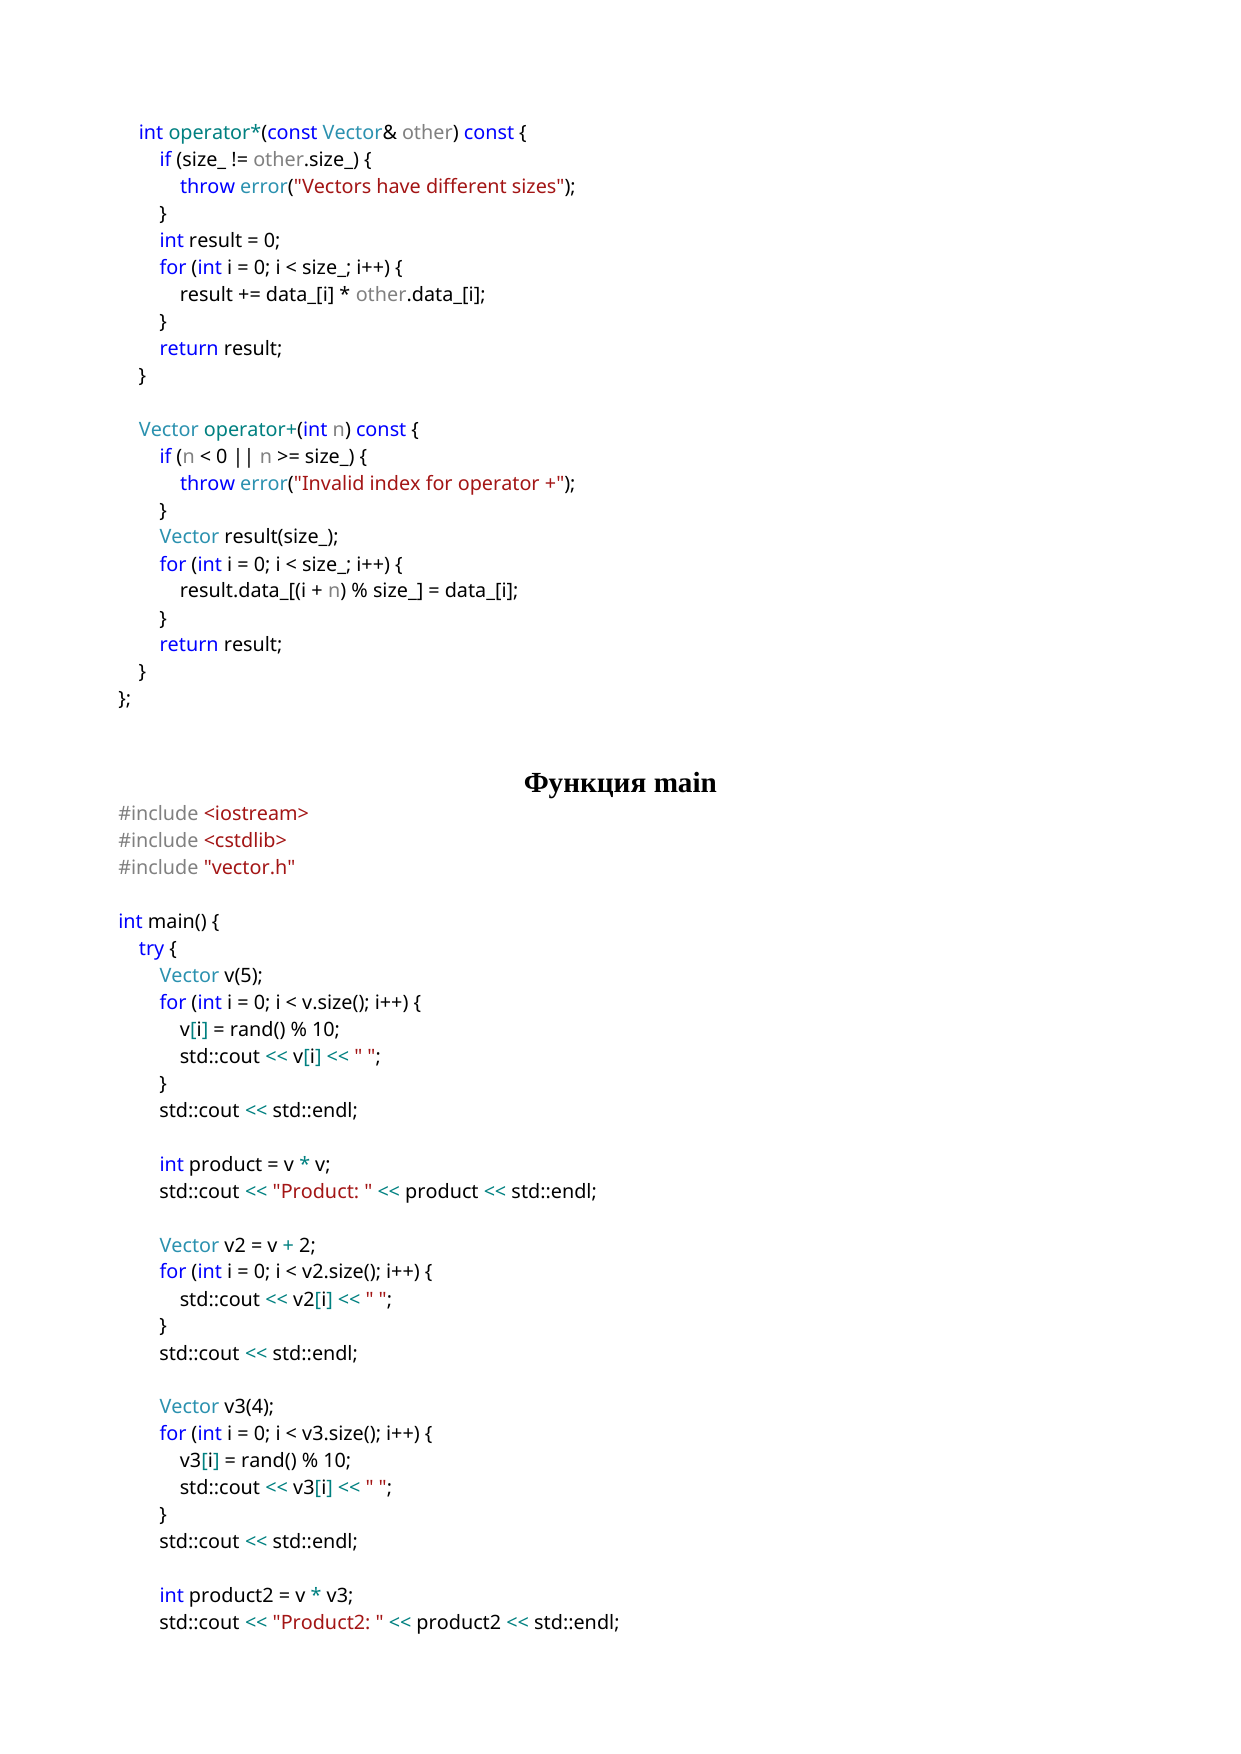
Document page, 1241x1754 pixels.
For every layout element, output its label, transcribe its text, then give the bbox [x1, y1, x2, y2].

text std::cout << "Product: " << product << std::endl; [118, 1177, 1122, 1204]
text v[i] = rand() % 10; [118, 1015, 1122, 1042]
text int product = v * v; [118, 1150, 1122, 1177]
text #include "vector.h" [118, 853, 1122, 880]
text } [118, 1312, 1122, 1339]
text int main() { [118, 907, 1122, 934]
text for (int i = 0; i < v.size(); i++) { [118, 988, 1122, 1015]
text if (size_ != other.size_) { [118, 145, 1122, 172]
text v3[i] = rand() % 10; [118, 1447, 1122, 1474]
text throw error("Invalid index for operator +"); [118, 469, 1122, 496]
text } [118, 496, 1122, 523]
text return result; [118, 334, 1122, 361]
text for (int i = 0; i < size_; i++) { [118, 253, 1122, 280]
text } [118, 604, 1122, 631]
text std::cout << v2[i] << " "; [118, 1285, 1122, 1312]
text Vector v(5); [118, 961, 1122, 988]
text std::cout << std::endl; [118, 1528, 1122, 1554]
text result.data_[(i + n) % size_] = data_[i]; [118, 577, 1122, 604]
text std::cout << std::endl; [118, 1339, 1122, 1366]
text std::cout << v3[i] << " "; [118, 1474, 1122, 1501]
text std::cout << v[i] << " "; [118, 1042, 1122, 1069]
text Vector operator+(int n) const { [118, 415, 1122, 442]
text std::cout << "Product2: " << product2 << std::endl; [118, 1608, 1122, 1636]
text for (int i = 0; i < v2.size(); i++) { [118, 1258, 1122, 1285]
text } [118, 199, 1122, 226]
text } [118, 658, 1122, 685]
text Vector v3(4); [118, 1393, 1122, 1420]
text } [118, 1069, 1122, 1096]
text Vector result(size_); [118, 523, 1122, 550]
text int result = 0; [118, 226, 1122, 253]
text int product2 = v * v3; [118, 1582, 1122, 1608]
text Функция main [118, 766, 1122, 799]
text try { [118, 934, 1122, 961]
text } [118, 1501, 1122, 1528]
text return result; [118, 631, 1122, 658]
text throw error("Vectors have different sizes"); [118, 172, 1122, 199]
text }; [118, 685, 1122, 712]
text result += data_[i] * other.data_[i]; [118, 280, 1122, 307]
text } [118, 361, 1122, 388]
text } [118, 307, 1122, 334]
text for (int i = 0; i < size_; i++) { [118, 550, 1122, 577]
text Vector v2 = v + 2; [118, 1231, 1122, 1258]
text #include <cstdlib> [118, 826, 1122, 853]
text if (n < 0 || n >= size_) { [118, 442, 1122, 469]
text for (int i = 0; i < v3.size(); i++) { [118, 1420, 1122, 1447]
text #include <iostream> [118, 799, 1122, 826]
text int operator*(const Vector& other) const { [118, 118, 1122, 145]
text std::cout << std::endl; [118, 1096, 1122, 1123]
